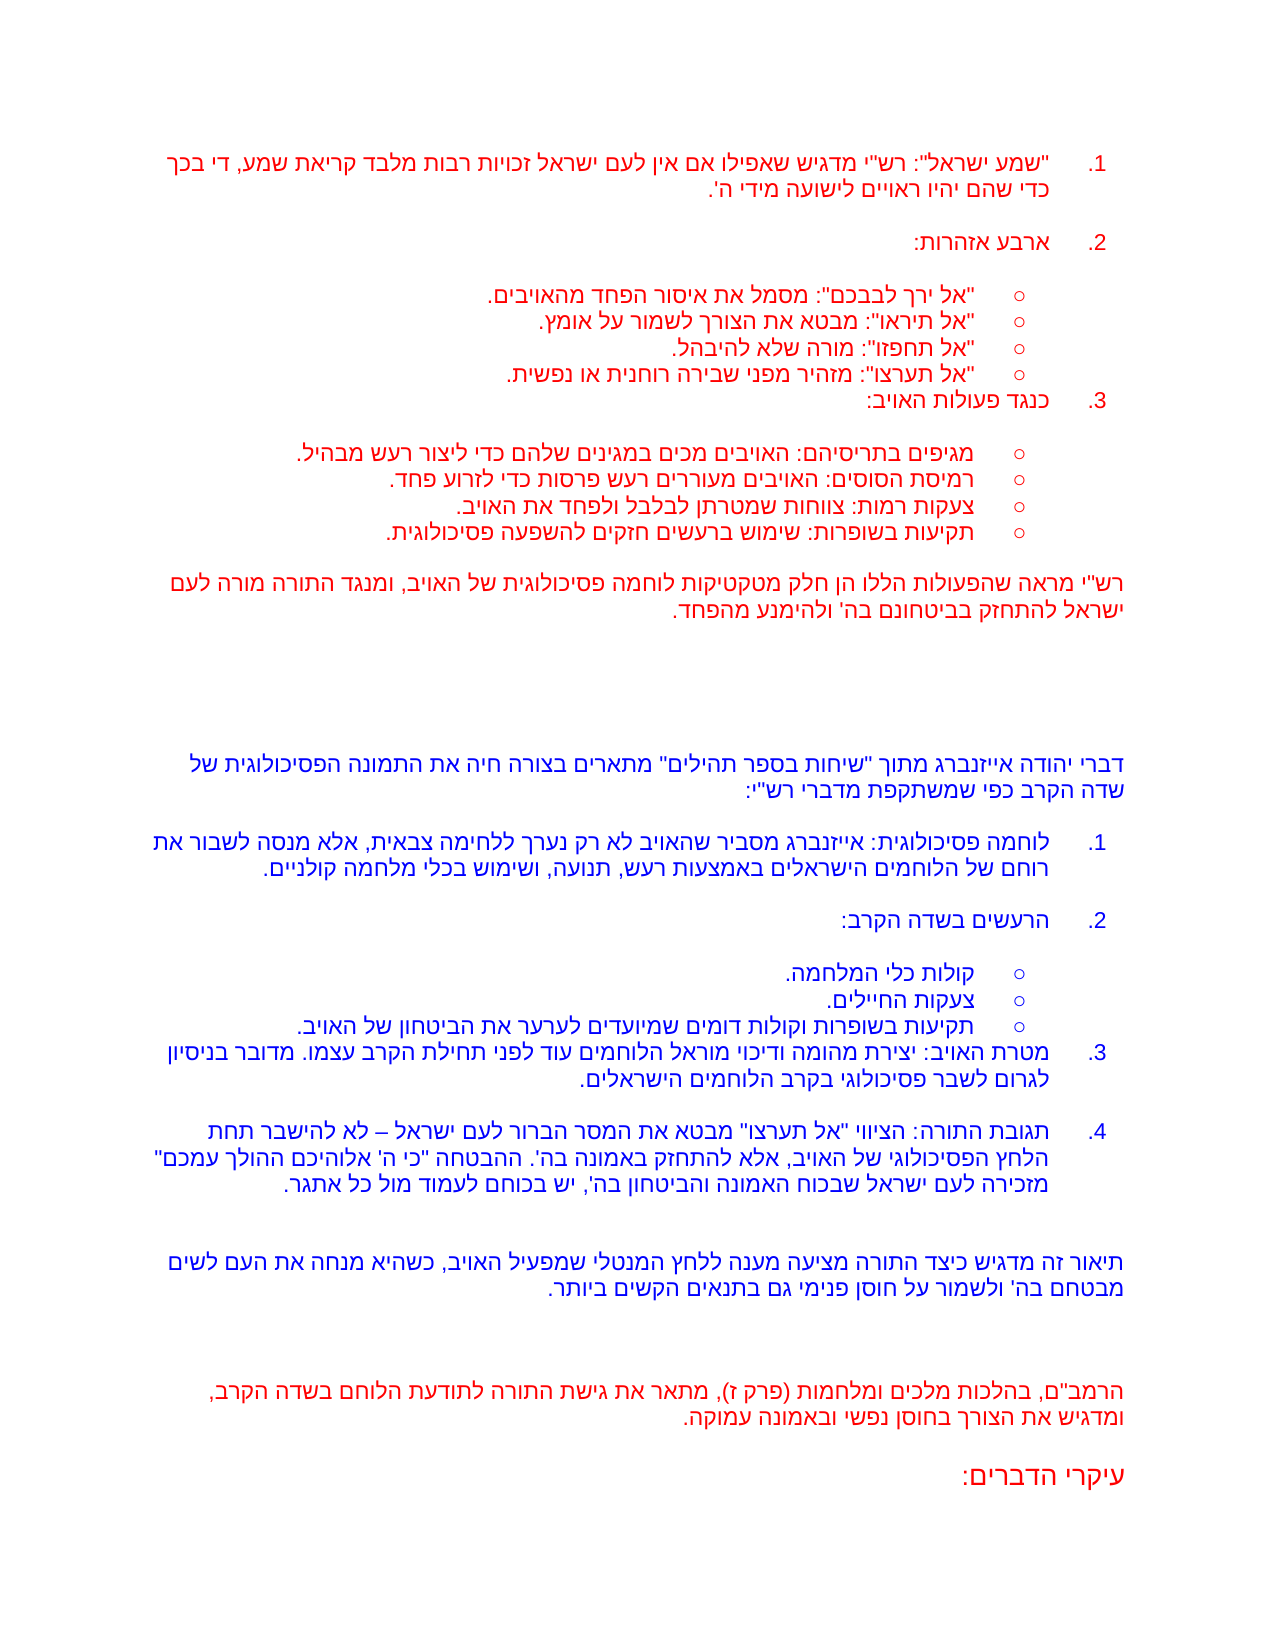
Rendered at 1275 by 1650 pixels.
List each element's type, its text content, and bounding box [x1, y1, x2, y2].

list צעקות רמות: צווחות שמטרתן לבלבל ולפחד את האויב. [150, 493, 1012, 519]
list תקיעות בשופרות: שימוש ברעשים חזקים להשפעה פסיכולוגית. [150, 519, 1012, 545]
text הרמב"ם, בהלכות מלכים ומלחמות (פרק ז), מתאר את גישת התורה לתודעת הלוחם בשדה הקרב, ומדגיש את הצורך בחוסן נפשי ובאמונה עמוקה. [150, 1378, 1125, 1431]
text תיאור זה מדגיש כיצד התורה מציעה מענה ללחץ המנטלי שמפעיל האויב, כשהיא מנחה את העם לשים מבטחם בה' ולשמור על חוסן פנימי גם בתנאים הקשים ביותר. [150, 1249, 1125, 1301]
list מגיפים בתריסיהם: האויבים מכים במגינים שלהם כדי ליצור רעש מבהיל. [150, 440, 1012, 466]
list "אל תחפזו": מורה שלא להיבהל. [150, 334, 1012, 361]
subtitle עיקרי הדברים: [150, 1460, 1125, 1491]
list תגובת התורה: הציווי "אל תערצו" מבטא את המסר הברור לעם ישראל – לא להישבר תחת הלחץ הפסיכולוגי של האויב, אלא להתחזק באמונה בה'. ההבטחה "כי ה' אלוהיכם ההולך עמכם" מזכירה לעם ישראל שבכוח האמונה והביטחון בה', יש בכוחם לעמוד מול כל אתגר. [150, 1118, 1087, 1224]
list ארבע אזהרות: [150, 229, 1087, 282]
list "שמע ישראל": רש"י מדגיש שאפילו אם אין לעם ישראל זכויות רבות מלבד קריאת שמע, די בכך כדי שהם יהיו ראויים לישועה מידי ה'. [150, 150, 1087, 229]
text רש"י מראה שהפעולות הללו הן חלק מטקטיקות לוחמה פסיכולוגית של האויב, ומנגד התורה מורה לעם ישראל להתחזק בביטחונם בה' ולהימנע מהפחד. [150, 570, 1125, 623]
list צעקות החיילים. [150, 987, 1012, 1013]
text דברי יהודה אייזנברג מתוך "שיחות בספר תהילים" מתארים בצורה חיה את התמונה הפסיכולוגית של שדה הקרב כפי שמשתקפת מדברי רש"י: [150, 751, 1125, 803]
list "אל ירך לבבכם": מסמל את איסור הפחד מהאויבים. [150, 282, 1012, 308]
list תקיעות בשופרות וקולות דומים שמיועדים לערער את הביטחון של האויב. [150, 1013, 1012, 1039]
list מטרת האויב: יצירת מהומה ודיכוי מוראל הלוחמים עוד לפני תחילת הקרב עצמו. מדובר בניסיון לגרום לשבר פסיכולוגי בקרב הלוחמים הישראלים. [150, 1039, 1087, 1118]
list "אל תערצו": מזהיר מפני שבירה רוחנית או נפשית. [150, 361, 1012, 387]
list רמיסת הסוסים: האויבים מעוררים רעש פרסות כדי לזרוע פחד. [150, 466, 1012, 493]
list לוחמה פסיכולוגית: אייזנברג מסביר שהאויב לא רק נערך ללחימה צבאית, אלא מנסה לשבור את רוחם של הלוחמים הישראלים באמצעות רעש, תנועה, ושימוש בכלי מלחמה קולניים. [150, 828, 1087, 907]
list קולות כלי המלחמה. [150, 960, 1012, 987]
list "אל תיראו": מבטא את הצורך לשמור על אומץ. [150, 308, 1012, 334]
list כנגד פעולות האויב: [150, 387, 1087, 440]
list הרעשים בשדה הקרב: [150, 907, 1087, 960]
